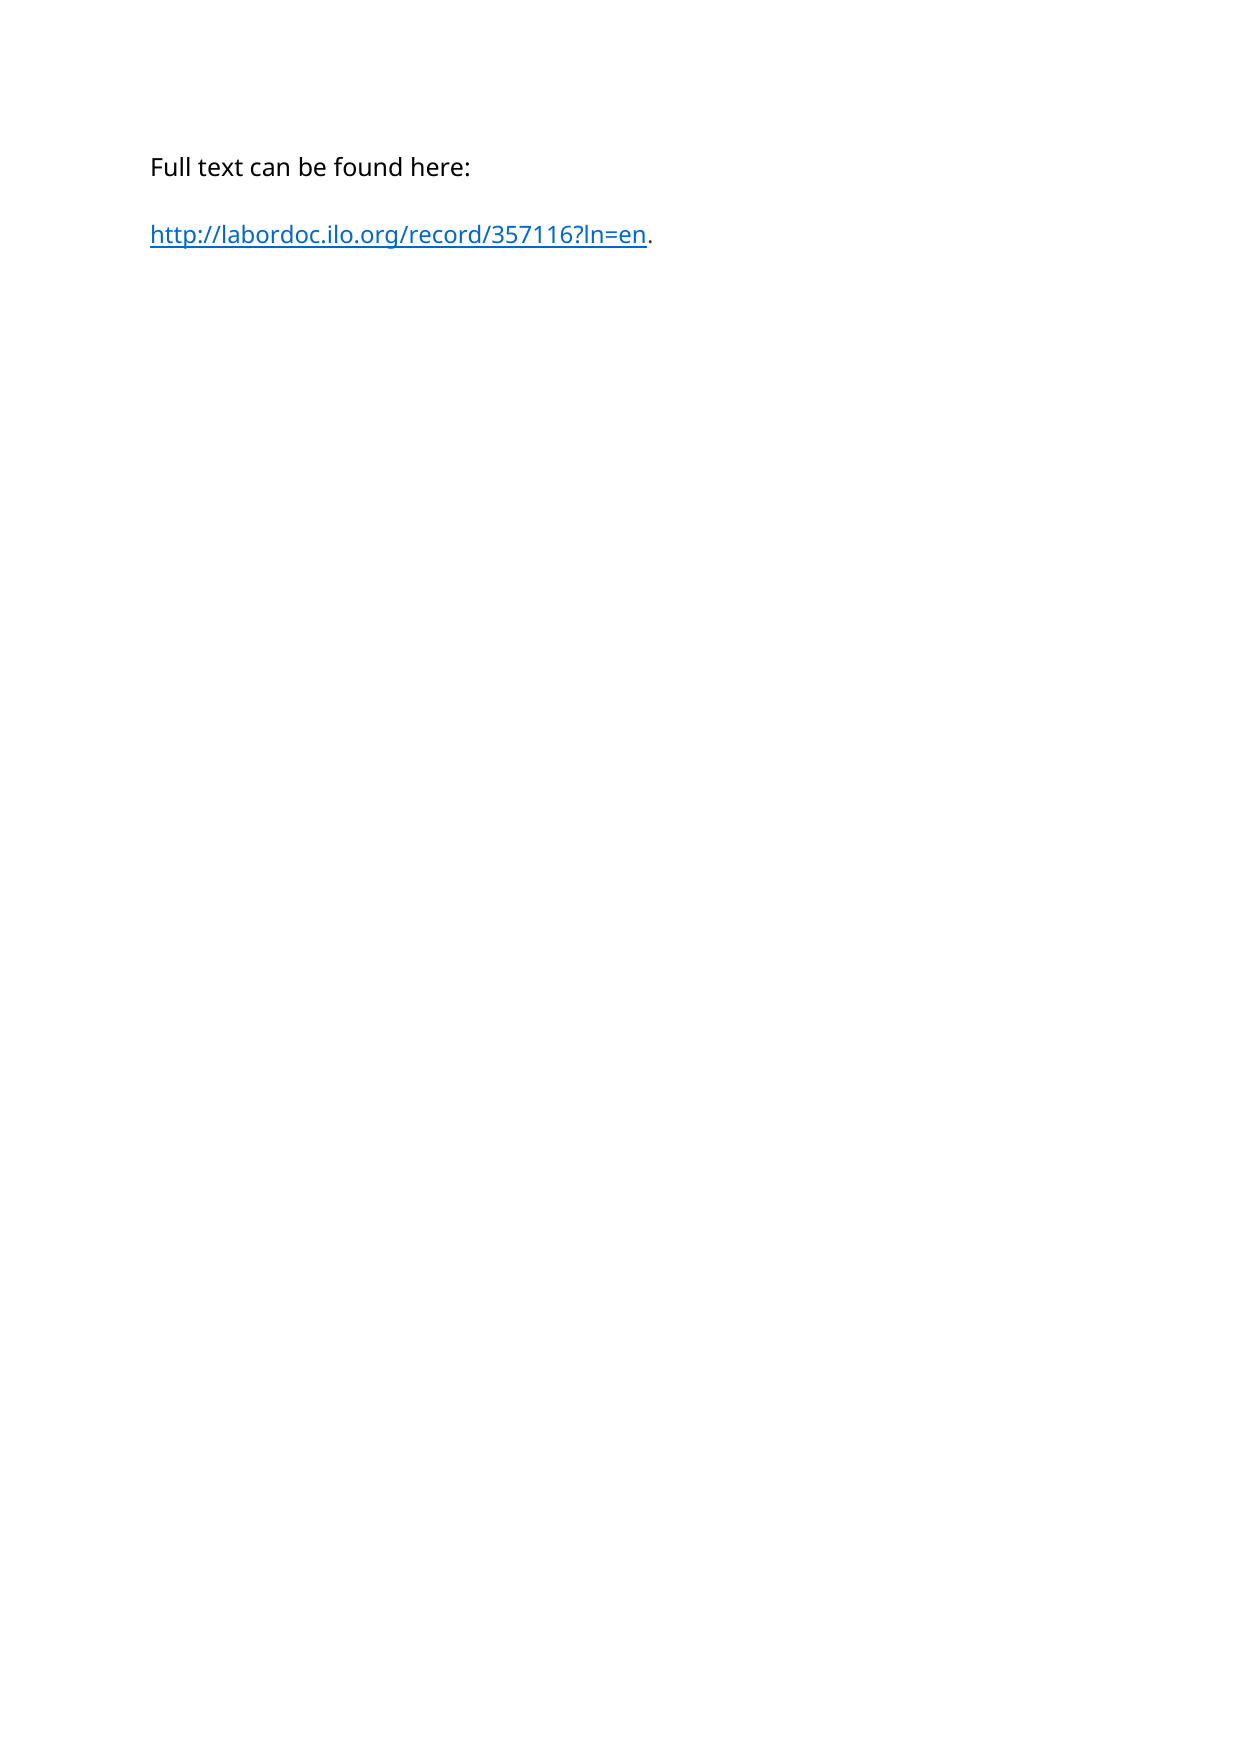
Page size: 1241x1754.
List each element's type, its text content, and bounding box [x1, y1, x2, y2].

text Full text can be found here: [150, 150, 1090, 184]
text http://labordoc.ilo.org/record/357116?ln=en. [150, 218, 1090, 251]
